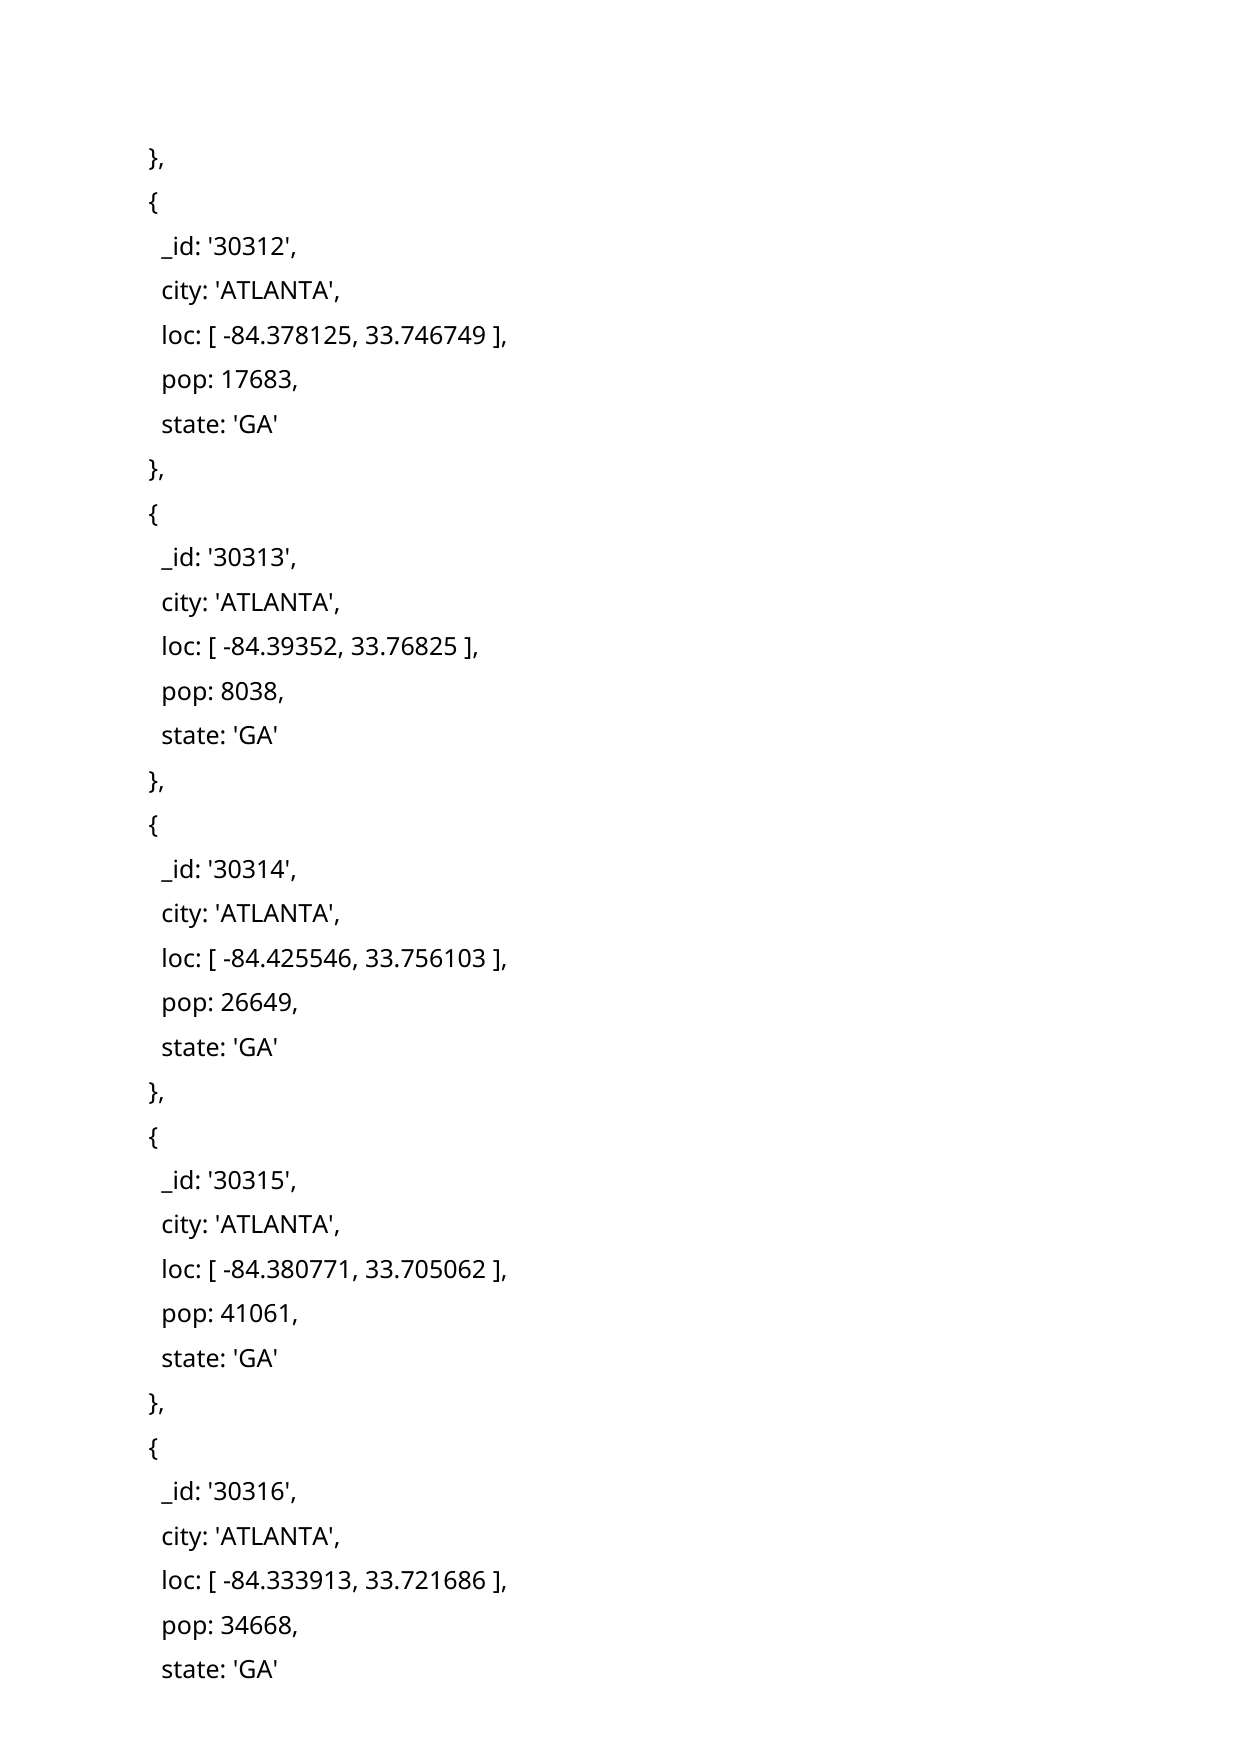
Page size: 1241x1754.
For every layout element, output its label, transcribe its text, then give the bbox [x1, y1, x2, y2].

text loc: [ -84.380771, 33.705062 ], [135, 1252, 1089, 1286]
text _id: '30313', [135, 540, 1089, 574]
text city: 'ATLANTA', [135, 1207, 1089, 1241]
text pop: 8038, [135, 673, 1089, 707]
text loc: [ -84.378125, 33.746749 ], [135, 317, 1089, 352]
text }, [135, 139, 1089, 174]
text loc: [ -84.39352, 33.76825 ], [135, 629, 1089, 663]
text _id: '30315', [135, 1163, 1089, 1197]
text pop: 17683, [135, 362, 1089, 396]
text }, [135, 1074, 1089, 1108]
text city: 'ATLANTA', [135, 1518, 1089, 1552]
text { [135, 184, 1089, 218]
text }, [135, 451, 1089, 485]
text _id: '30312', [135, 228, 1089, 263]
text _id: '30316', [135, 1474, 1089, 1508]
text state: 'GA' [135, 718, 1089, 752]
text _id: '30314', [135, 851, 1089, 885]
text }, [135, 762, 1089, 796]
text city: 'ATLANTA', [135, 896, 1089, 930]
text { [135, 1429, 1089, 1463]
text state: 'GA' [135, 406, 1089, 441]
text { [135, 1118, 1089, 1152]
text loc: [ -84.425546, 33.756103 ], [135, 940, 1089, 974]
text pop: 41061, [135, 1296, 1089, 1330]
text state: 'GA' [135, 1652, 1089, 1686]
text city: 'ATLANTA', [135, 584, 1089, 618]
text { [135, 807, 1089, 841]
text state: 'GA' [135, 1341, 1089, 1374]
text pop: 34668, [135, 1607, 1089, 1641]
text }, [135, 1385, 1089, 1419]
text loc: [ -84.333913, 33.721686 ], [135, 1563, 1089, 1597]
text { [135, 495, 1089, 529]
text pop: 26649, [135, 985, 1089, 1019]
text city: 'ATLANTA', [135, 273, 1089, 307]
text state: 'GA' [135, 1029, 1089, 1063]
